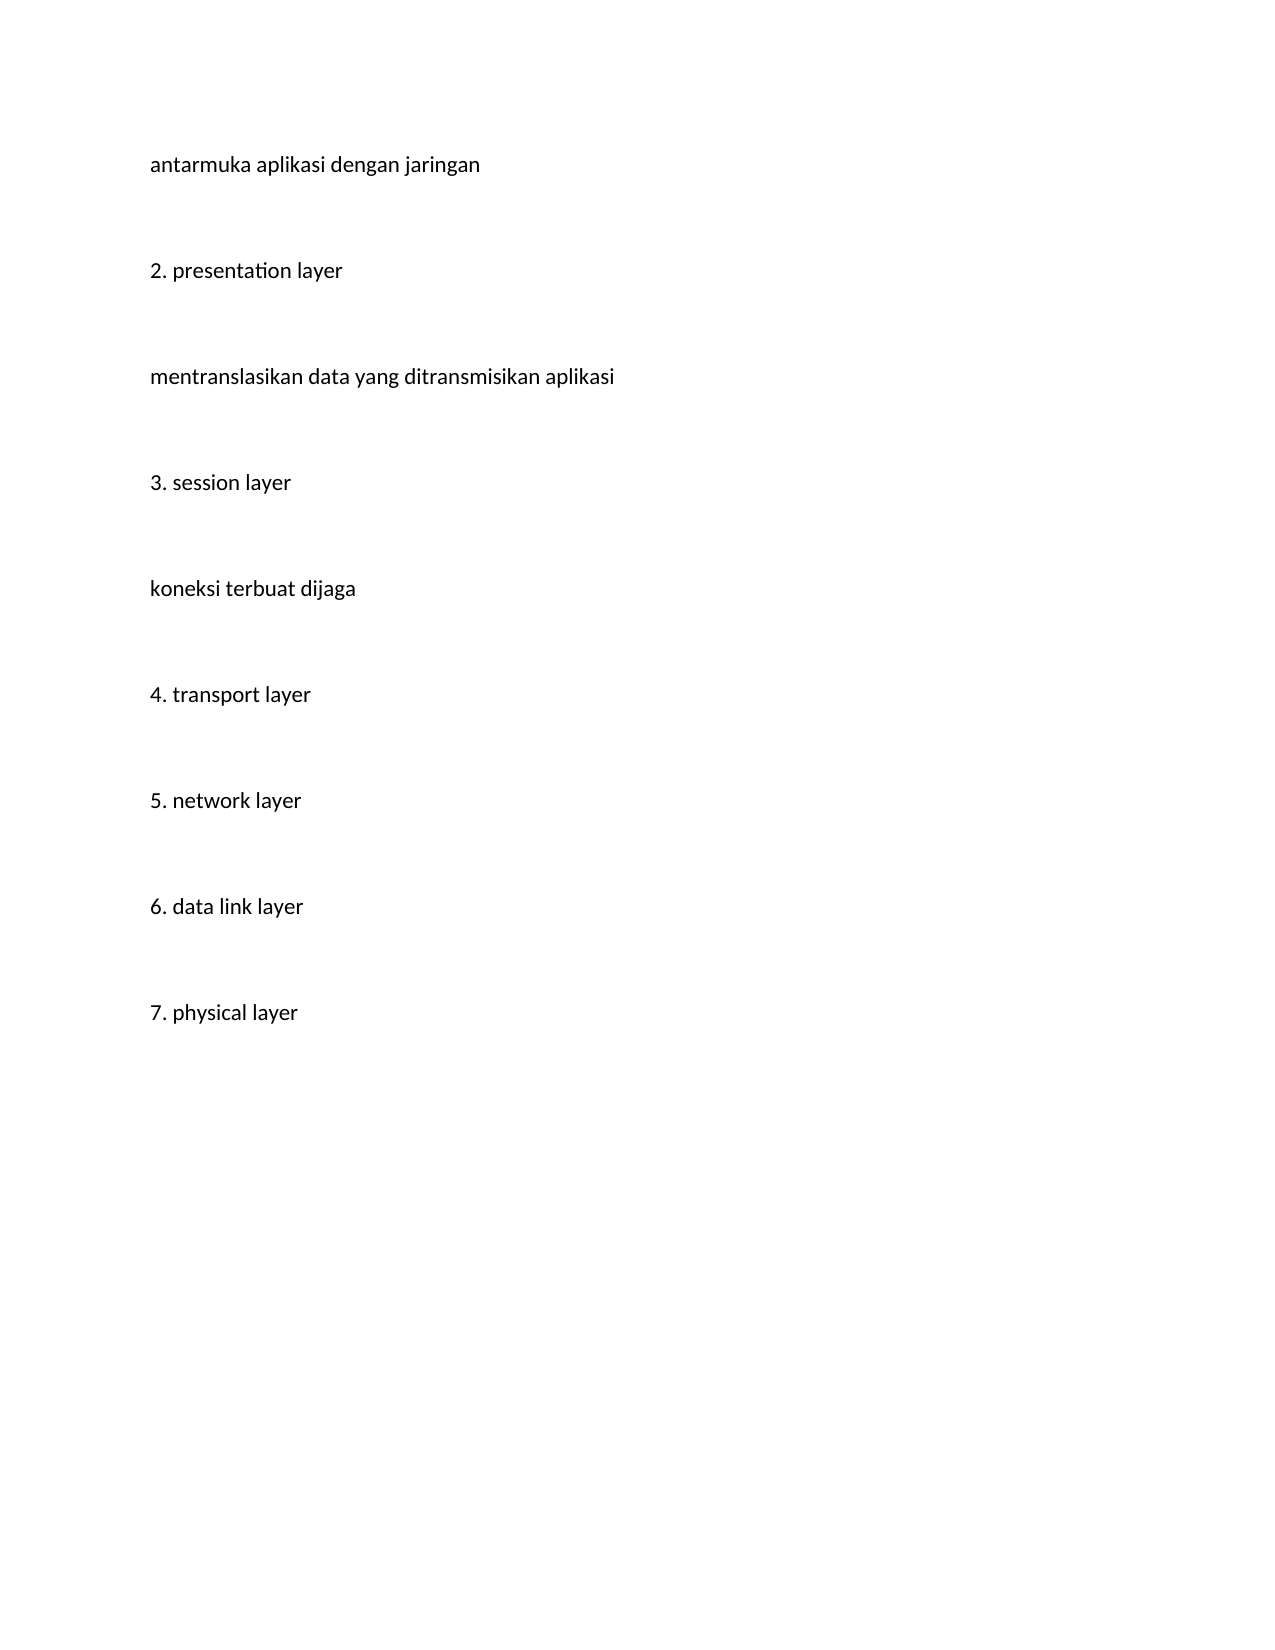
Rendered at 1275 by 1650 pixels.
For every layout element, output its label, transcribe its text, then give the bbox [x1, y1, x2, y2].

text 3. session layer [150, 468, 1125, 496]
text koneksi terbuat dijaga [150, 574, 1125, 602]
text 4. transport layer [150, 680, 1125, 708]
text antarmuka aplikasi dengan jaringan [150, 150, 1125, 178]
text 6. data link layer [150, 892, 1125, 920]
text 2. presentation layer [150, 256, 1125, 284]
text 5. network layer [150, 786, 1125, 814]
text mentranslasikan data yang ditransmisikan aplikasi [150, 362, 1125, 390]
text 7. physical layer [150, 998, 1125, 1026]
